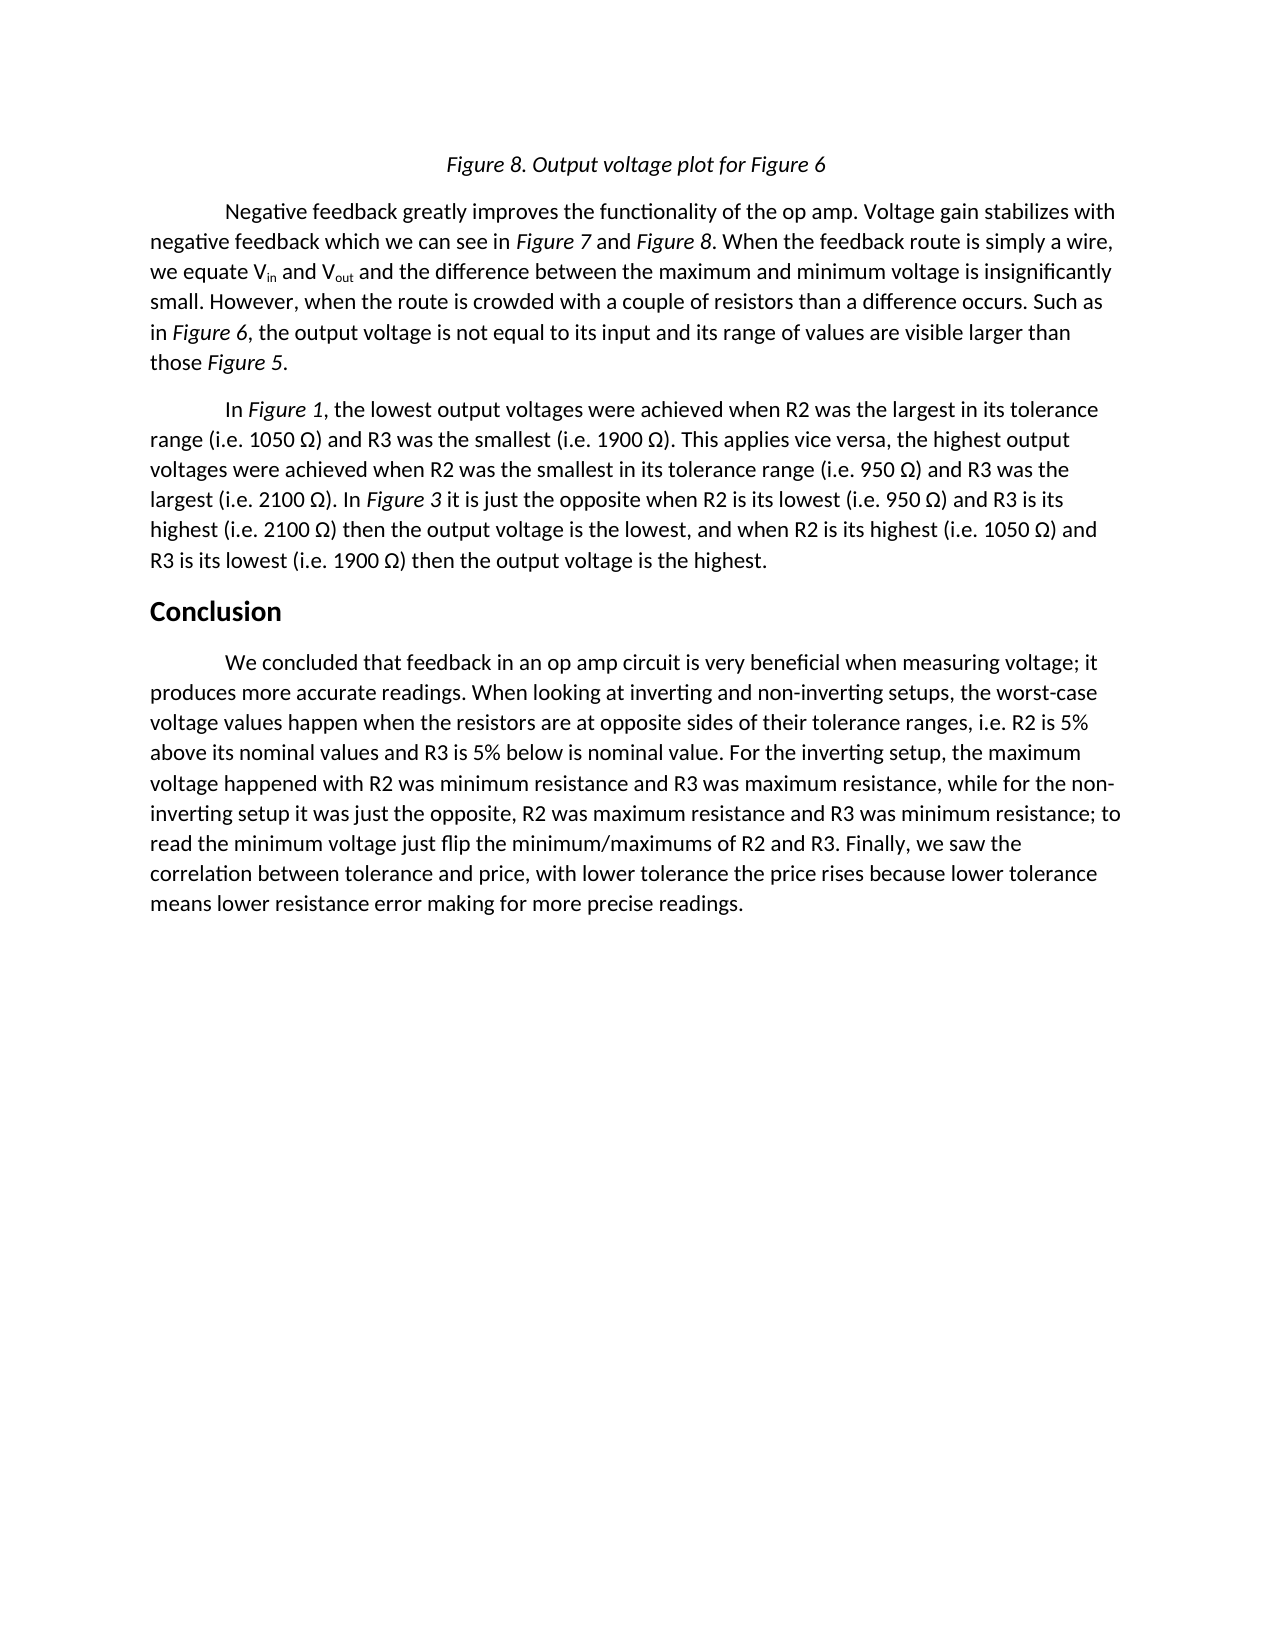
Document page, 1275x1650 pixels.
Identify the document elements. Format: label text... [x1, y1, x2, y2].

text Figure 8. Output voltage plot for Figure 6 [150, 150, 1125, 178]
text Negative feedback greatly improves the functionality of the op amp. Voltage gain stabilizes with negative feedback which we can see in Figure 7 and Figure 8. When the feedback route is simply a wire, we equate Vin and Vout and the difference between the maximum and minimum voltage is insignificantly small. However, when the route is crowded with a couple of resistors than a difference occurs. Such as in Figure 6, the output voltage is not equal to its input and its range of values are visible larger than those Figure 5. [150, 197, 1125, 376]
text We concluded that feedback in an op amp circuit is very beneficial when measuring voltage; it produces more accurate readings. When looking at inverting and non-inverting setups, the worst-case voltage values happen when the resistors are at opposite sides of their tolerance ranges, i.e. R2 is 5% above its nominal values and R3 is 5% below is nominal value. For the inverting setup, the maximum voltage happened with R2 was minimum resistance and R3 was maximum resistance, while for the non-inverting setup it was just the opposite, R2 was maximum resistance and R3 was minimum resistance; to read the minimum voltage just flip the minimum/maximums of R2 and R3. Finally, we saw the correlation between tolerance and price, with lower tolerance the price rises because lower tolerance means lower resistance error making for more precise readings. [150, 648, 1125, 917]
text Conclusion [150, 593, 1125, 628]
text In Figure 1, the lowest output voltages were achieved when R2 was the largest in its tolerance range (i.e. 1050 Ω) and R3 was the smallest (i.e. 1900 Ω). This applies vice versa, the highest output voltages were achieved when R2 was the smallest in its tolerance range (i.e. 950 Ω) and R3 was the largest (i.e. 2100 Ω). In Figure 3 it is just the opposite when R2 is its lowest (i.e. 950 Ω) and R3 is its highest (i.e. 2100 Ω) then the output voltage is the lowest, and when R2 is its highest (i.e. 1050 Ω) and R3 is its lowest (i.e. 1900 Ω) then the output voltage is the highest. [150, 395, 1125, 574]
